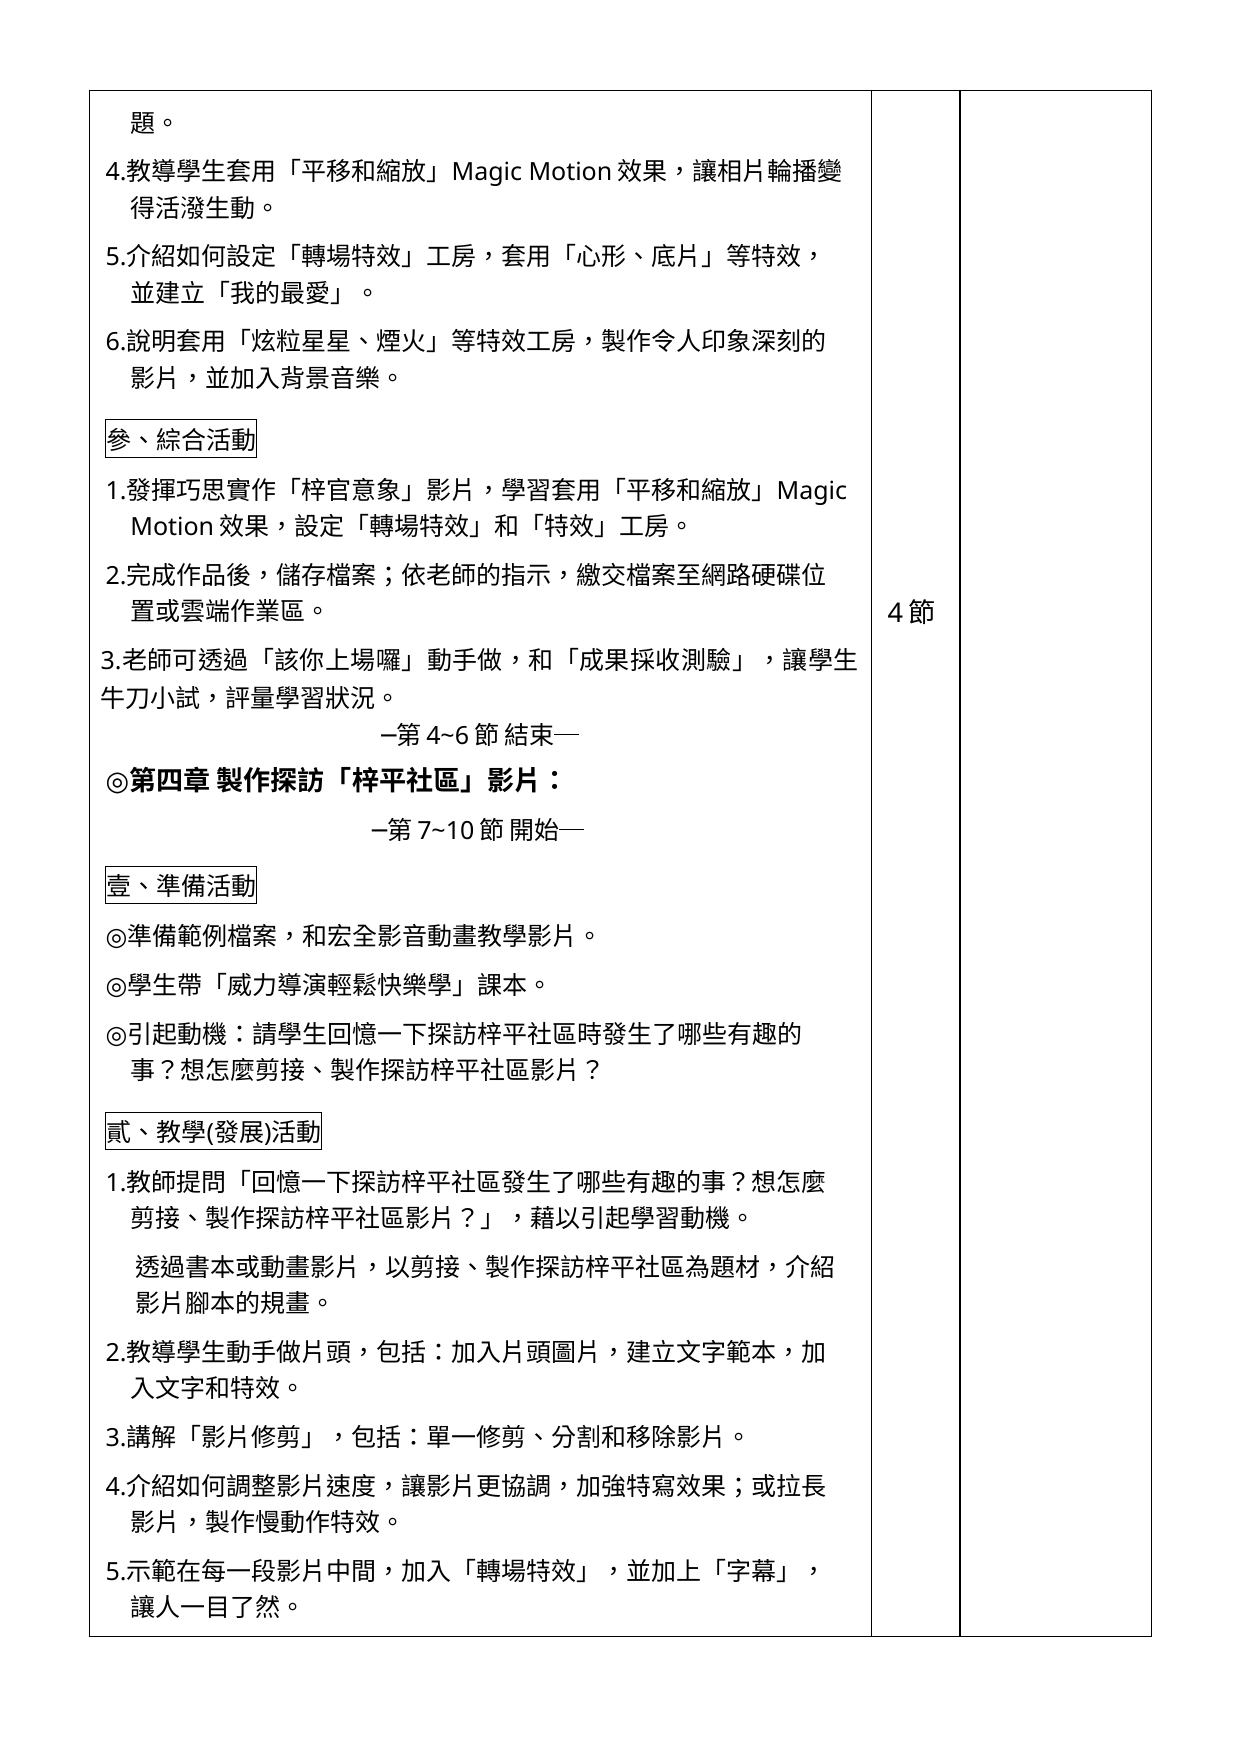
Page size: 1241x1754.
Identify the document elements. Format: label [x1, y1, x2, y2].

table_cell [90, 91, 871, 1636]
table_cell [961, 91, 1151, 1636]
table_cell [872, 91, 959, 1636]
